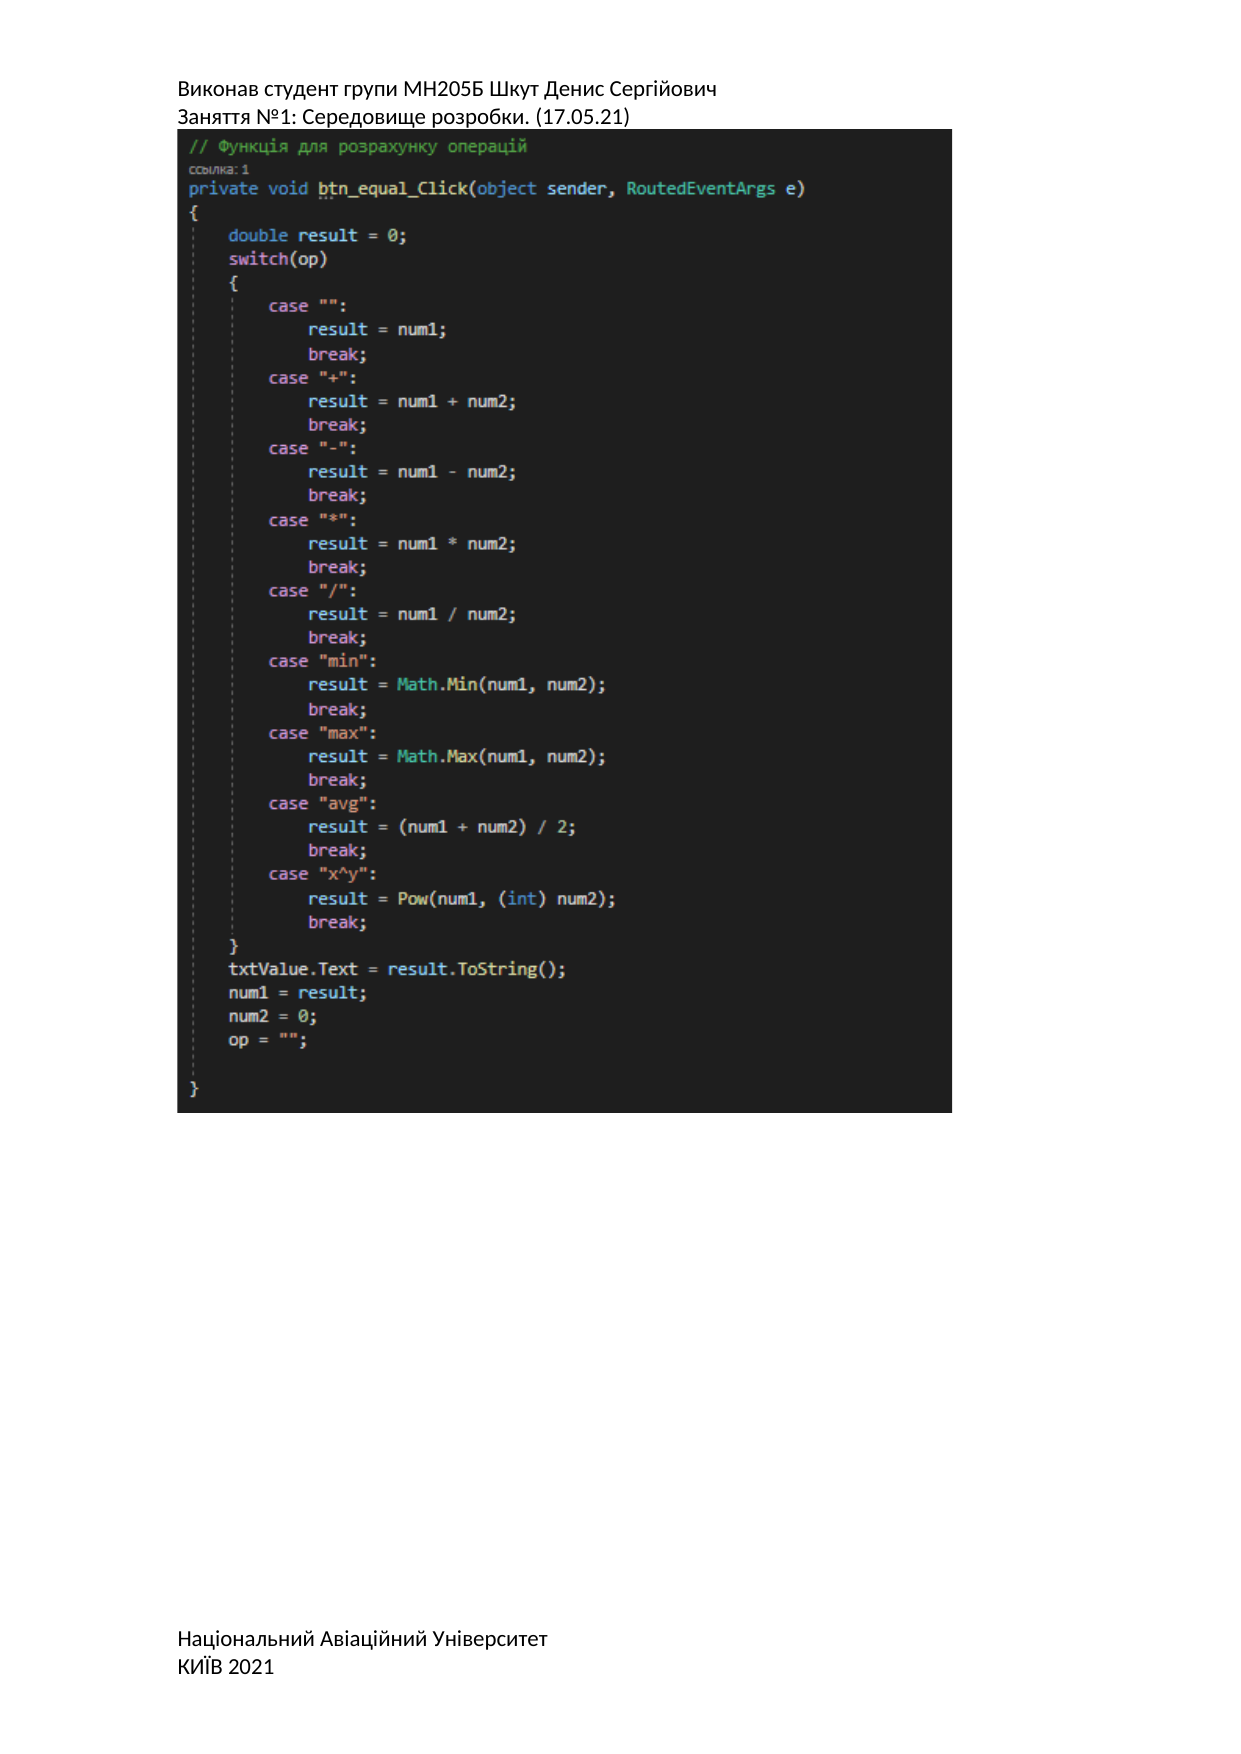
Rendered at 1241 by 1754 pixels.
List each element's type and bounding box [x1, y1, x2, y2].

picture [177, 129, 953, 1113]
